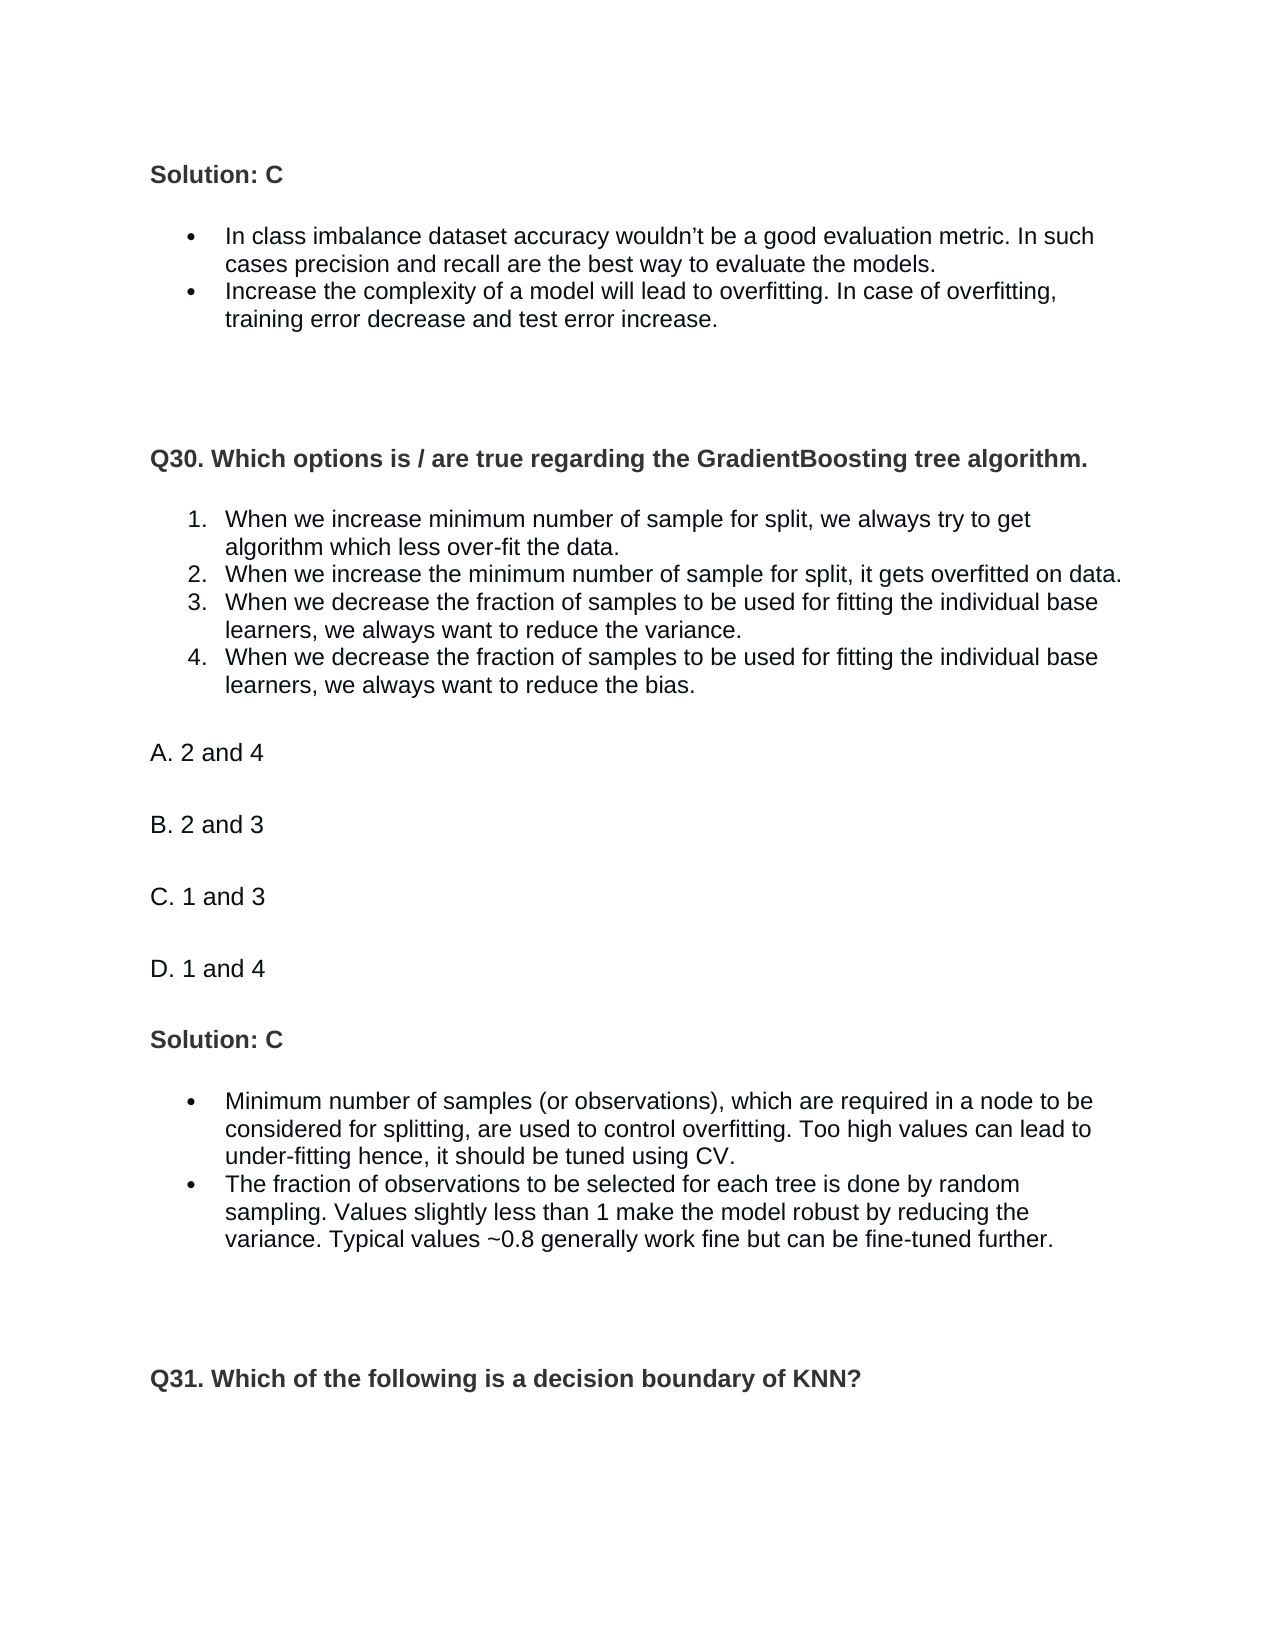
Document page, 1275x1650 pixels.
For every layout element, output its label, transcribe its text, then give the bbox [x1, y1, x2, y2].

text Solution: C [150, 1015, 1125, 1054]
list When we increase the minimum number of sample for split, it gets overfitted on data. [187, 560, 1125, 588]
text Q31. Which of the following is a decision boundary of KNN? [150, 1354, 1125, 1393]
list Minimum number of samples (or observations), which are required in a node to be considered for splitting, are used to control overfitting. Too high values can lead to under-fitting hence, it should be tuned using CV. [187, 1087, 1125, 1170]
text C. 1 and 3 [150, 871, 1125, 910]
text A. 2 and 4 [150, 728, 1125, 767]
text D. 1 and 4 [150, 943, 1125, 982]
list When we decrease the fraction of samples to be used for fitting the individual base learners, we always want to reduce the variance. [187, 588, 1125, 643]
text Q30. Which options is / are true regarding the GradientBoosting tree algorithm. [150, 433, 1125, 472]
list The fraction of observations to be selected for each tree is done by random sampling. Values slightly less than 1 make the model robust by reducing the variance. Typical values ~0.8 generally work fine but can be fine-tuned further. [187, 1170, 1125, 1253]
list In class imbalance dataset accuracy wouldn’t be a good evaluation metric. In such cases precision and recall are the best way to evaluate the models. [187, 222, 1125, 277]
list When we decrease the fraction of samples to be used for fitting the individual base learners, we always want to reduce the bias. [187, 643, 1125, 698]
text B. 2 and 3 [150, 799, 1125, 838]
list Increase the complexity of a model will lead to overfitting. In case of overfitting, training error decrease and test error increase. [187, 277, 1125, 332]
list When we increase minimum number of sample for split, we always try to get algorithm which less over-fit the data. [187, 505, 1125, 560]
text Solution: C [150, 150, 1125, 189]
